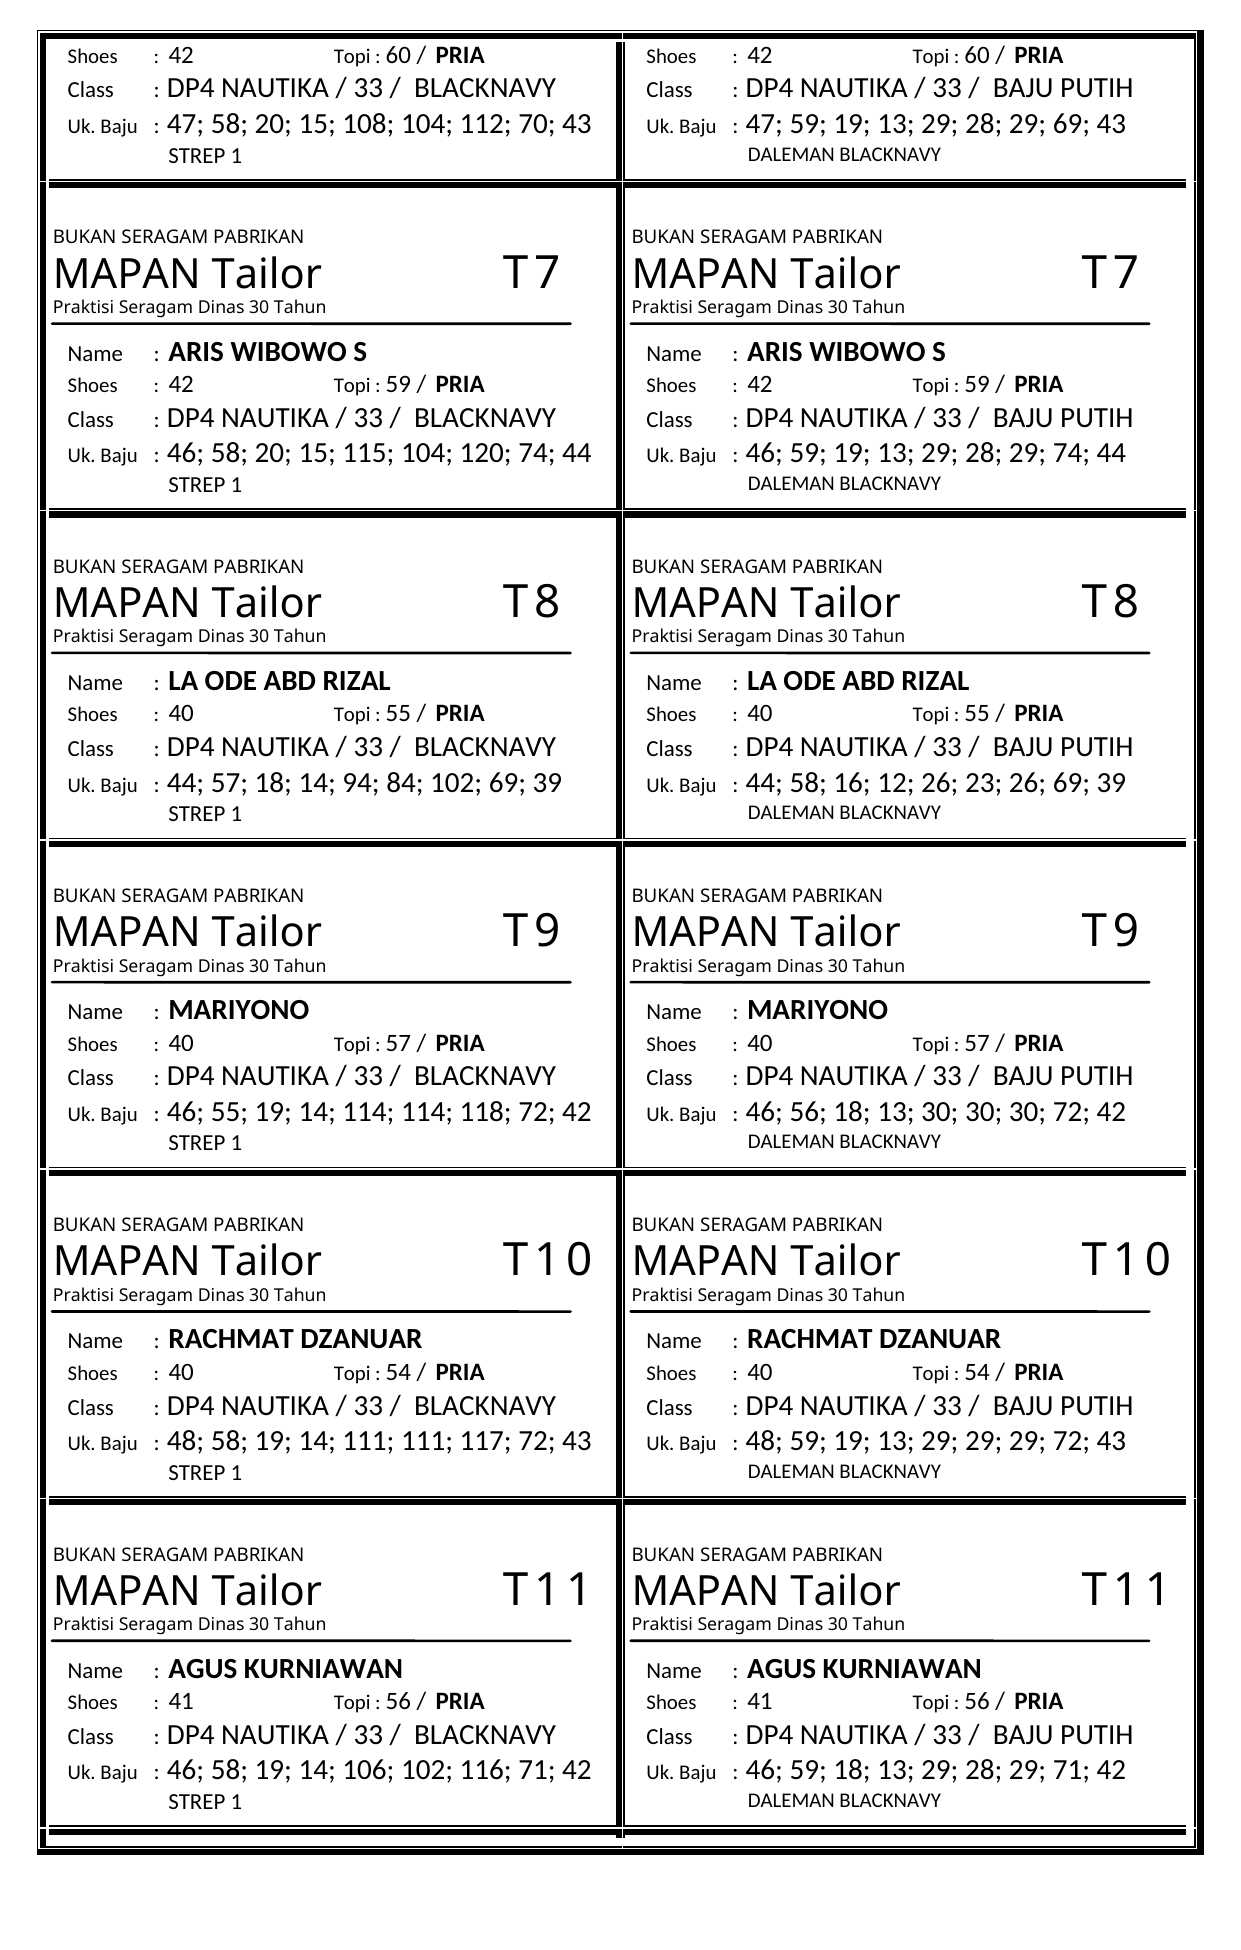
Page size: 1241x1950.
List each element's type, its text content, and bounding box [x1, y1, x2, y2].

table_cell BUKAN SERAGAM PABRIKAN MAPAN Tailor T8 Praktisi Seragam Dinas 30 Tahun Name : LA ODE ABD RIZAL Shoes : 40 Topi : 55 / PRIA Class : DP4 NAUTIKA / 33 / BLACKNAVY Uk. Baju : 44; 57; 18; 14; 94; 84; 102; 69; 39 STREP 1 [41, 508, 620, 837]
table_cell BUKAN SERAGAM PABRIKAN MAPAN Tailor T7 Praktisi Seragam Dinas 30 Tahun Name : ARIS WIBOWO S Shoes : 42 Topi : 59 / PRIA Class : DP4 NAUTIKA / 33 / BLACKNAVY Uk. Baju : 46; 58; 20; 15; 115; 104; 120; 74; 44 STREP 1 [41, 179, 620, 508]
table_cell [620, 31, 1197, 179]
table_cell BUKAN SERAGAM PABRIKAN MAPAN Tailor T8 Praktisi Seragam Dinas 30 Tahun Name : LA ODE ABD RIZAL Shoes : 40 Topi : 55 / PRIA Class : DP4 NAUTIKA / 33 / BAJU PUTIH Uk. Baju : 44; 58; 16; 12; 26; 23; 26; 69; 39 DALEMAN BLACKNAVY [620, 508, 1197, 837]
table_cell BUKAN SERAGAM PABRIKAN MAPAN Tailor T10 Praktisi Seragam Dinas 30 Tahun Name : RACHMAT DZANUAR Shoes : 40 Topi : 54 / PRIA Class : DP4 NAUTIKA / 33 / BLACKNAVY Uk. Baju : 48; 58; 19; 14; 111; 111; 117; 72; 43 STREP 1 [41, 1167, 620, 1496]
table_cell BUKAN SERAGAM PABRIKAN MAPAN Tailor T11 Praktisi Seragam Dinas 30 Tahun Name : AGUS KURNIAWAN Shoes : 41 Topi : 56 / PRIA Class : DP4 NAUTIKA / 33 / BLACKNAVY Uk. Baju : 46; 58; 19; 14; 106; 102; 116; 71; 42 STREP 1 [41, 1496, 620, 1825]
table_cell BUKAN SERAGAM PABRIKAN MAPAN Tailor T11 Praktisi Seragam Dinas 30 Tahun Name : AGUS KURNIAWAN Shoes : 41 Topi : 56 / PRIA Class : DP4 NAUTIKA / 33 / BAJU PUTIH Uk. Baju : 46; 59; 18; 13; 29; 28; 29; 71; 42 DALEMAN BLACKNAVY [620, 1496, 1197, 1825]
table_cell BUKAN SERAGAM PABRIKAN MAPAN Tailor T7 Praktisi Seragam Dinas 30 Tahun Name : ARIS WIBOWO S Shoes : 42 Topi : 59 / PRIA Class : DP4 NAUTIKA / 33 / BAJU PUTIH Uk. Baju : 46; 59; 19; 13; 29; 28; 29; 74; 44 DALEMAN BLACKNAVY [620, 179, 1197, 508]
table_cell BUKAN SERAGAM PABRIKAN MAPAN Tailor T9 Praktisi Seragam Dinas 30 Tahun Name : MARIYONO Shoes : 40 Topi : 57 / PRIA Class : DP4 NAUTIKA / 33 / BAJU PUTIH Uk. Baju : 46; 56; 18; 13; 30; 30; 30; 72; 42 DALEMAN BLACKNAVY [620, 838, 1197, 1167]
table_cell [620, 1825, 1197, 1846]
table_cell BUKAN SERAGAM PABRIKAN MAPAN Tailor T9 Praktisi Seragam Dinas 30 Tahun Name : MARIYONO Shoes : 40 Topi : 57 / PRIA Class : DP4 NAUTIKA / 33 / BLACKNAVY Uk. Baju : 46; 55; 19; 14; 114; 114; 118; 72; 42 STREP 1 [41, 838, 620, 1167]
table_cell BUKAN SERAGAM PABRIKAN MAPAN Tailor T10 Praktisi Seragam Dinas 30 Tahun Name : RACHMAT DZANUAR Shoes : 40 Topi : 54 / PRIA Class : DP4 NAUTIKA / 33 / BAJU PUTIH Uk. Baju : 48; 59; 19; 13; 29; 29; 29; 72; 43 DALEMAN BLACKNAVY [620, 1167, 1197, 1496]
